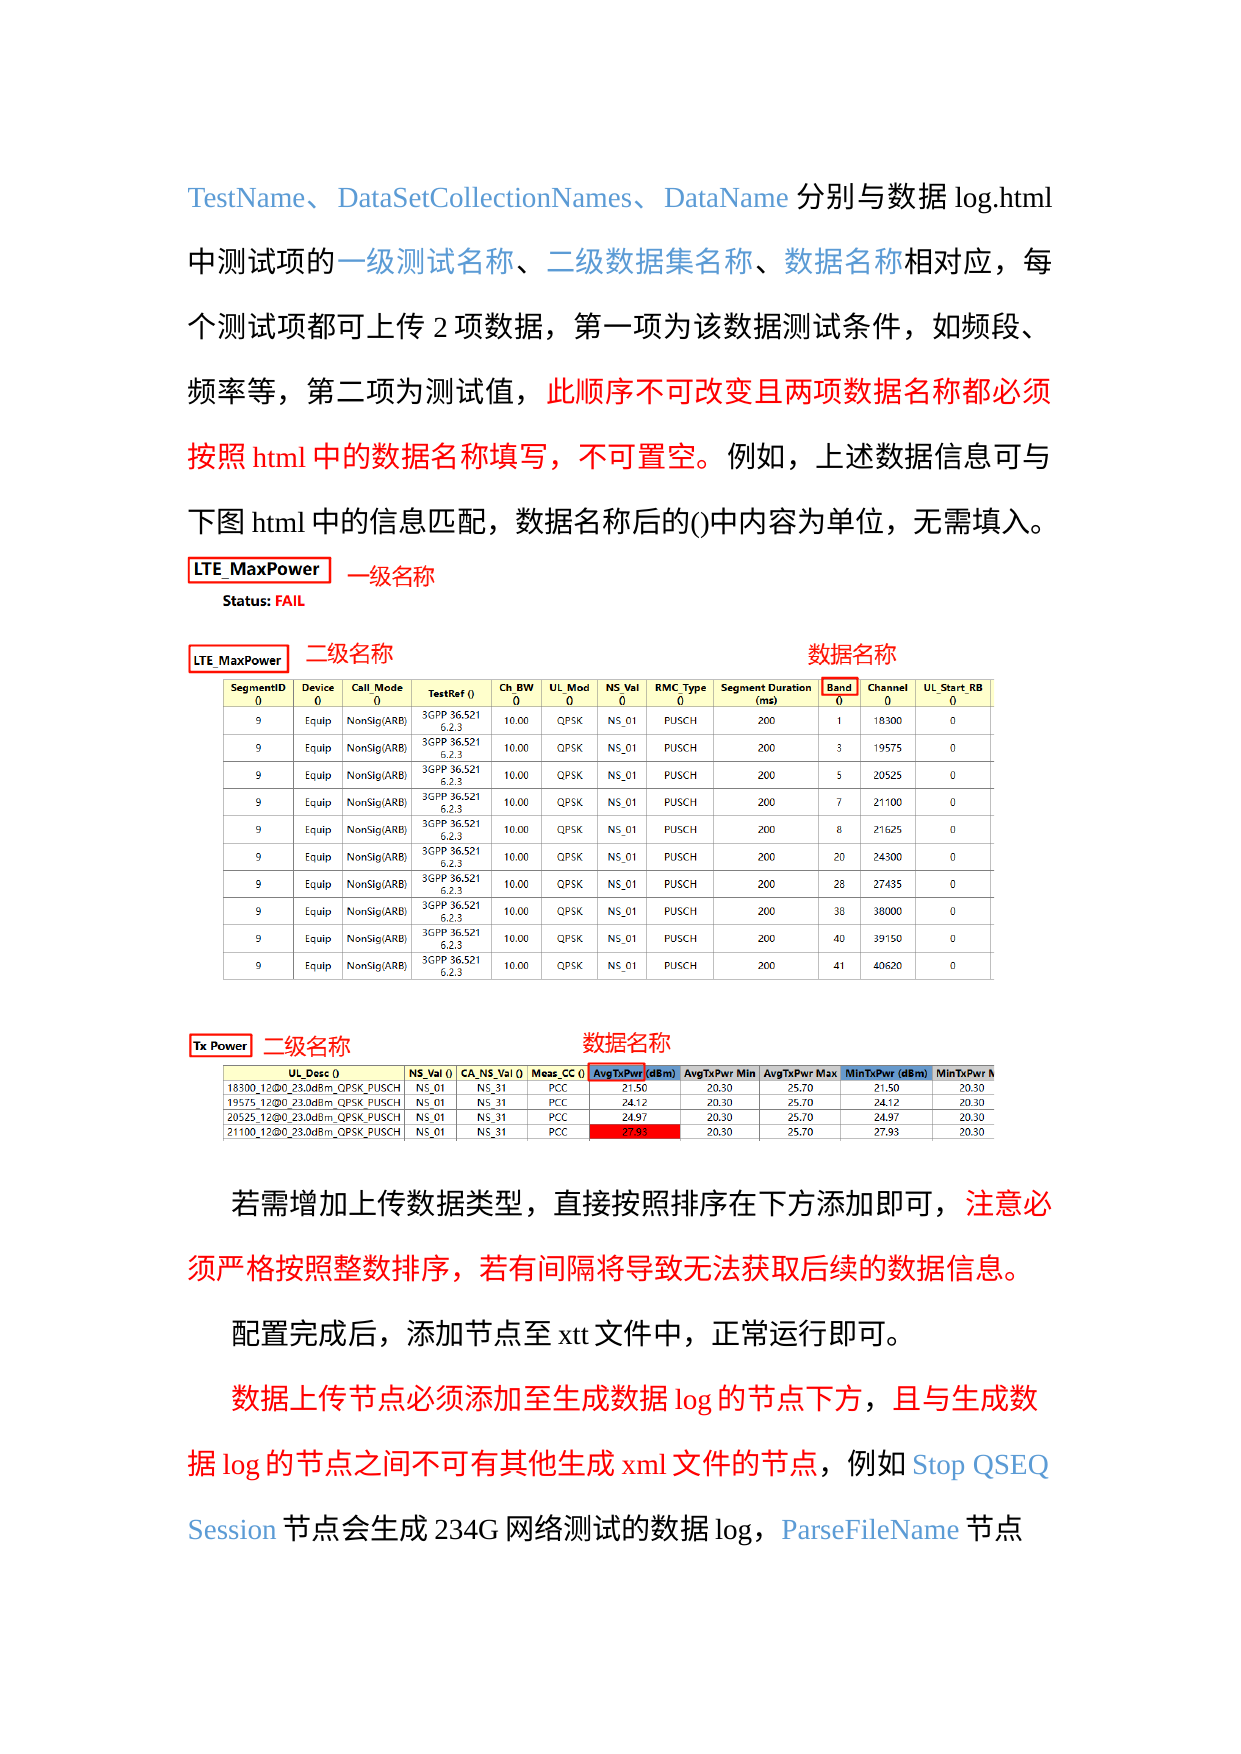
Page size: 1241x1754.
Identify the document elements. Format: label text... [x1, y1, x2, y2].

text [187, 1364, 1053, 1559]
picture [187, 552, 995, 1141]
text TestName、DataSetCollectionNames、DataName分别与数据log.html中测试项的一级测试名称、二级数据集名称、数据名称相对应，每个测试项都可上传2项数据，第一项为该数据测试条件，如频段、频率等，第二项为测试值，此顺序不可改变且两项数据名称都必须按照html中的数据名称填写，不可置空。例如，上述数据信息可与下图html中的信息匹配，数据名称后的()中内容为单位，无需填入。 [187, 162, 1053, 552]
text 若需增加上传数据类型，直接按照排序在下方添加即可，注意必须严格按照整数排序，若有间隔将导致无法获取后续的数据信息。 [187, 1169, 1053, 1299]
text 配置完成后，添加节点至xtt文件中，正常运行即可。 [187, 1299, 1053, 1364]
